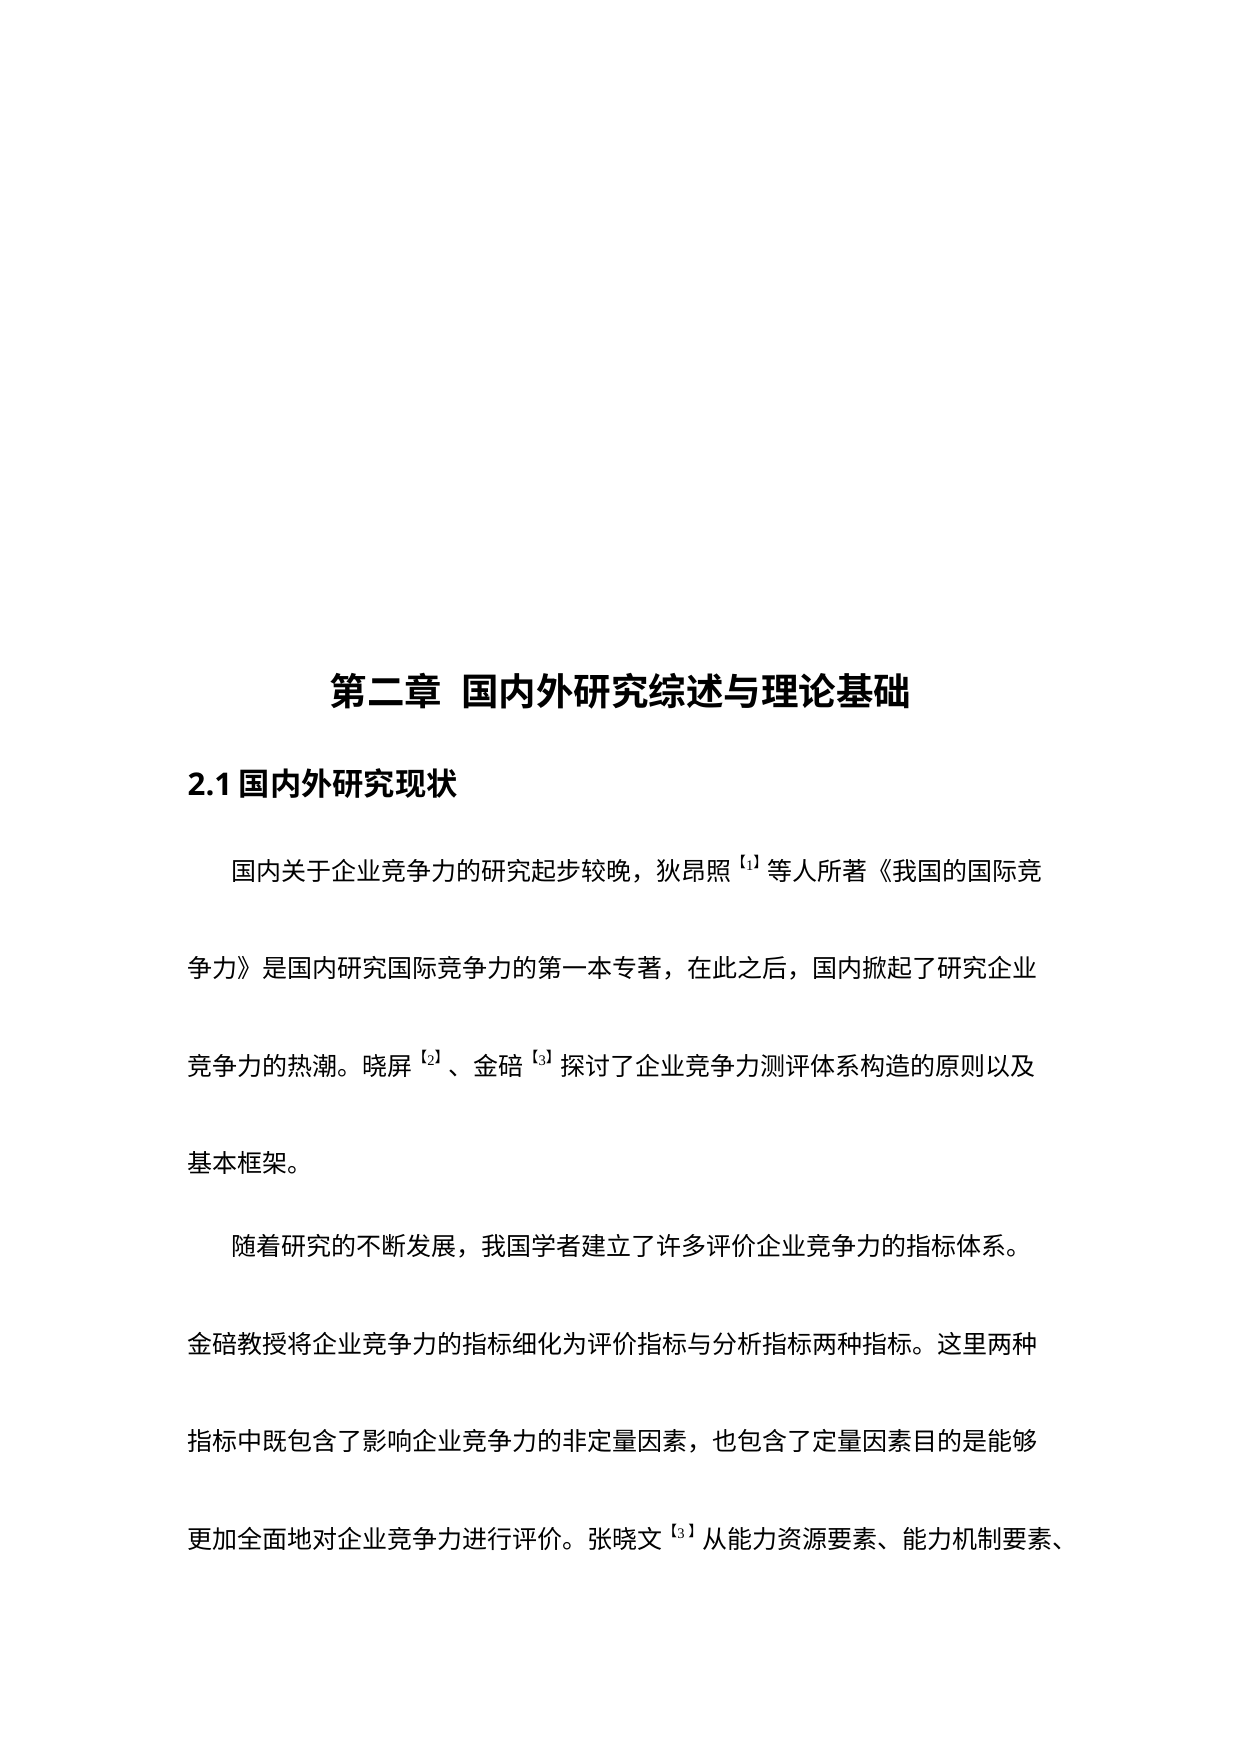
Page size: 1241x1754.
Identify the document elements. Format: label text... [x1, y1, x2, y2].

text 2.1国内外研究现状 [187, 749, 1053, 814]
list 国内外研究综述与理论基础 [187, 657, 1053, 722]
text 国内关于企业竞争力的研究起步较晚，狄昂照【1】等人所著《我国的国际竞争力》是国内研究国际竞争力的第一本专著，在此之后，国内掀起了研究企业竞争力的热潮。晓屏【2】、金碚【3】探讨了企业竞争力测评体系构造的原则以及基本框架。 [187, 837, 1053, 1194]
